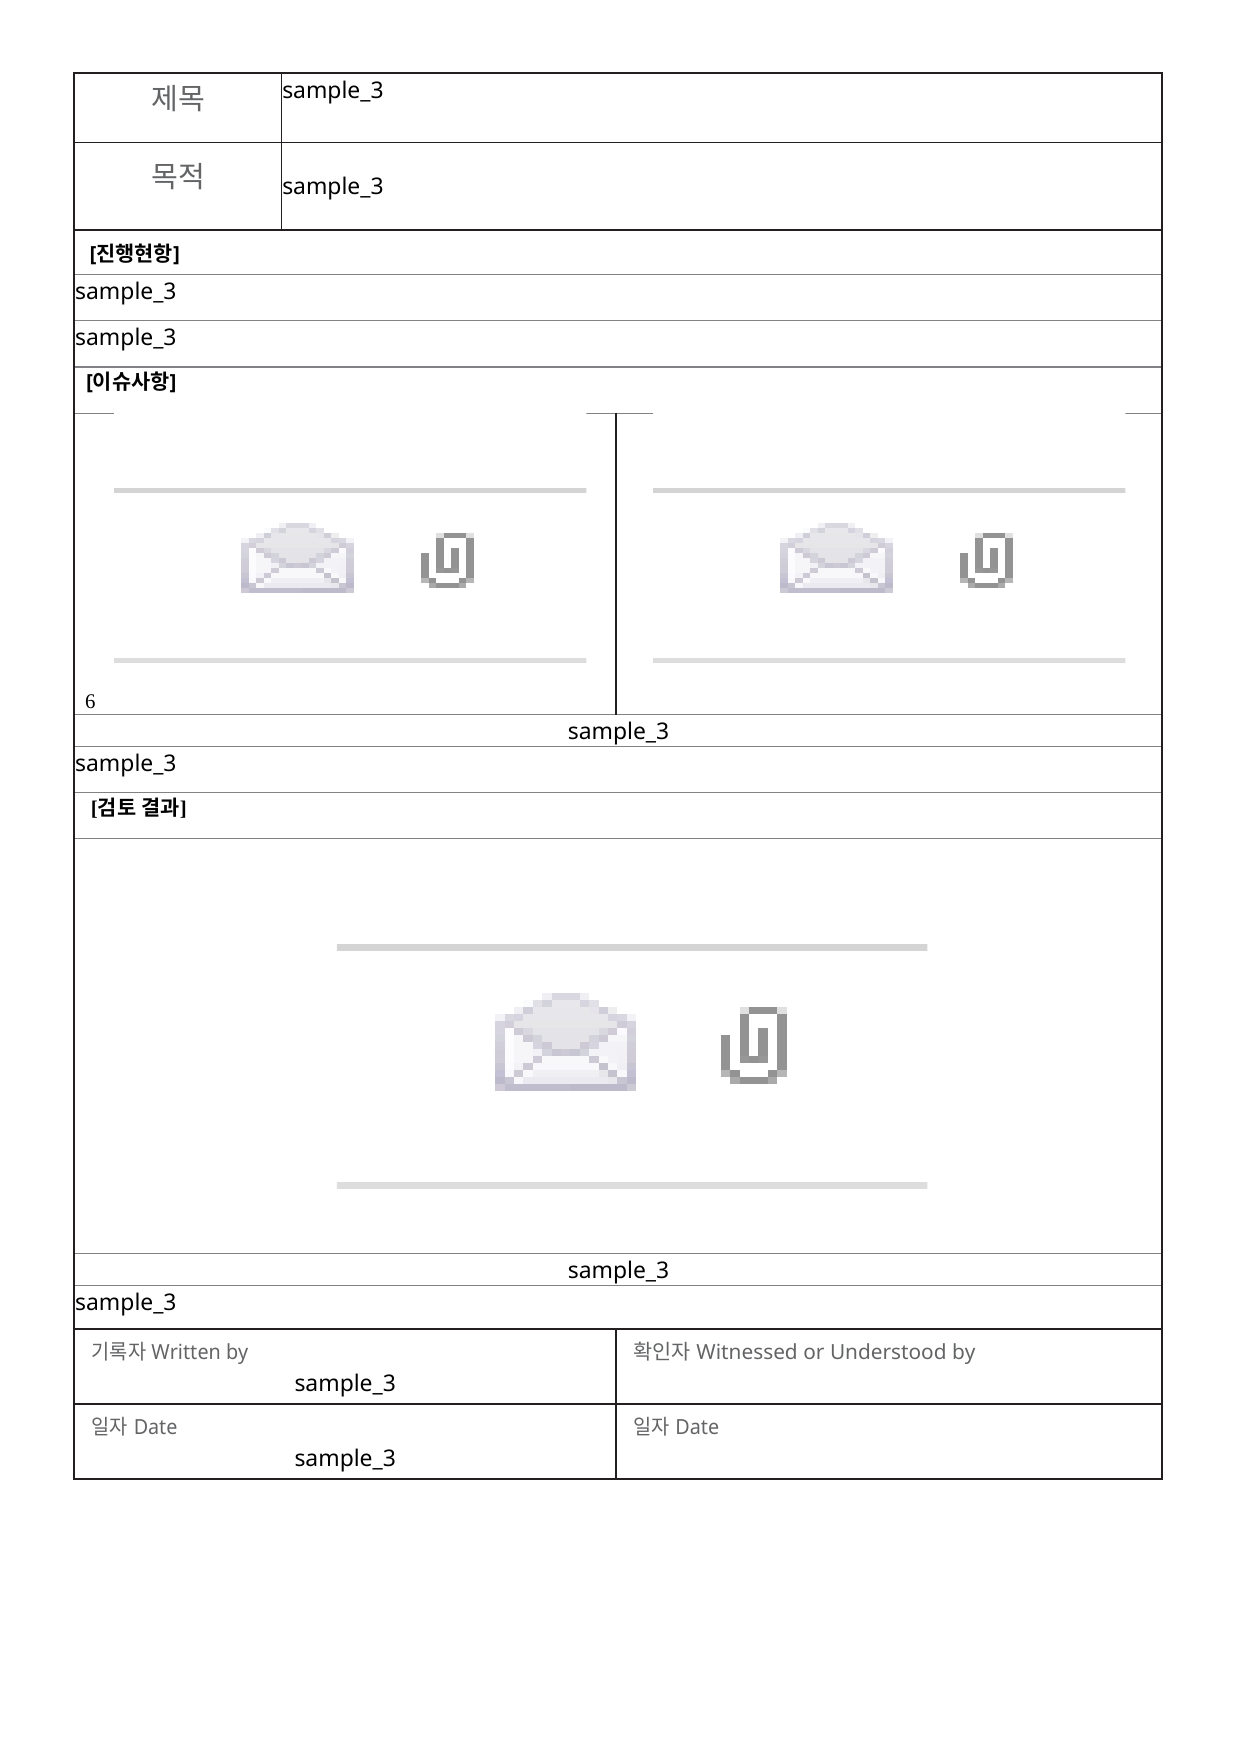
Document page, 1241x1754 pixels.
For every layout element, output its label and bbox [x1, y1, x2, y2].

picture [336, 839, 928, 1253]
picture [114, 413, 587, 709]
picture [653, 413, 1126, 709]
